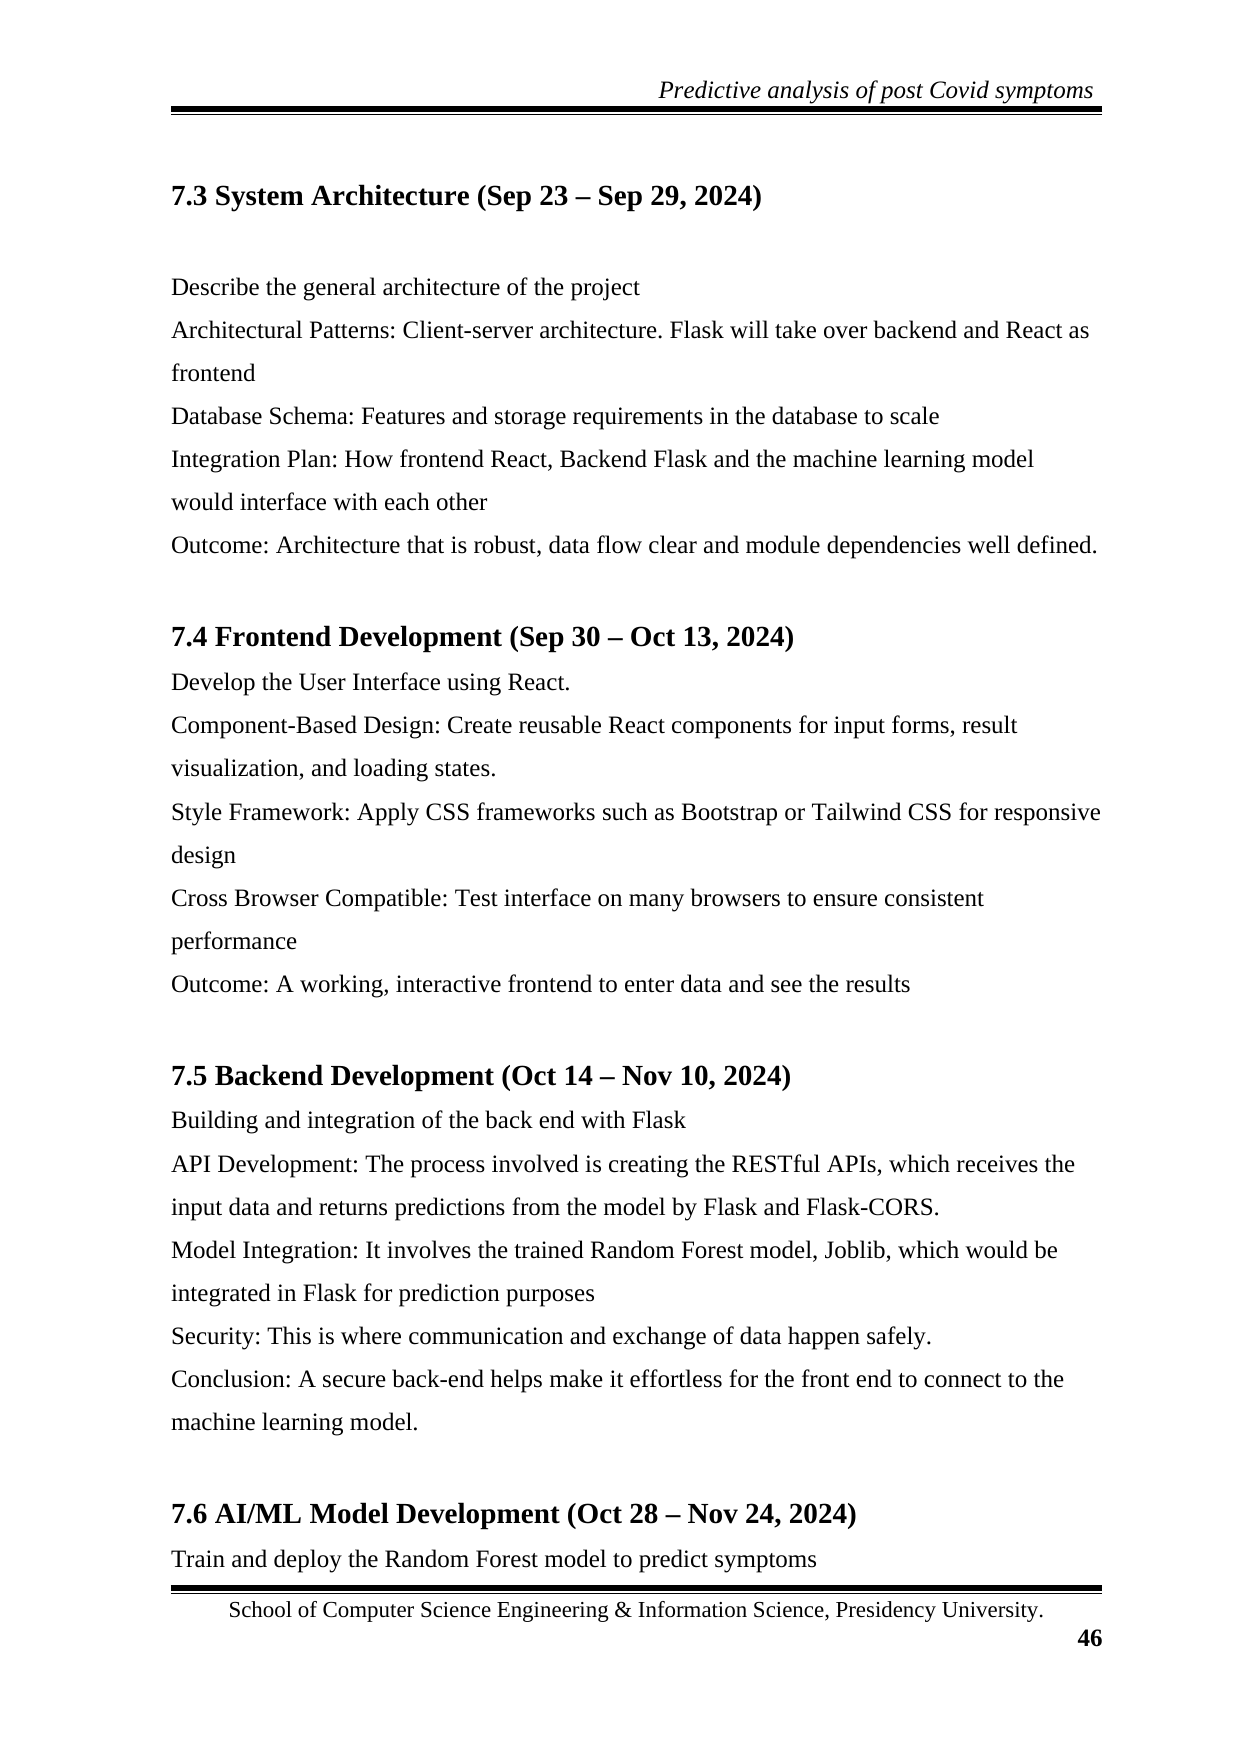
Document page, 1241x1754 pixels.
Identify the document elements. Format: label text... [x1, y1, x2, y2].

text Describe the general architecture of the project Architectural Patterns: Client-server architecture. Flask will take over backend and React as frontend Database Schema: Features and storage requirements in the database to scale Integration Plan: How frontend React, Backend Flask and the machine learning model would interface with each other Outcome: Architecture that is robust, data flow clear and module dependencies well defined. [171, 229, 1102, 559]
text 7.5 Backend Development (Oct 14 – Nov 10, 2024) Building and integration of the back end with Flask API Development: The process involved is creating the RESTful APIs, which receives the input data and returns predictions from the model by Flask and Flask-CORS. Model Integration: It involves the trained Random Forest model, Joblib, which would be integrated in Flask for prediction purposes Security: This is where communication and exchange of data happen safely. Conclusion: A secure back-end helps make it effortless for the front end to connect to the machine learning model. [171, 1012, 1102, 1436]
text 7.3 System Architecture (Sep 23 – Sep 29, 2024) [171, 133, 1102, 212]
text 7.4 Frontend Development (Sep 30 – Oct 13, 2024) Develop the User Interface using React. Component-Based Design: Create reusable React components for input forms, result visualization, and loading states. Style Framework: Apply CSS frameworks such as Bootstrap or Tailwind CSS for responsive design Cross Browser Compatible: Test interface on many browsers to ensure consistent performance Outcome: A working, interactive frontend to enter data and see the results [171, 574, 1102, 998]
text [171, 1451, 1102, 1573]
